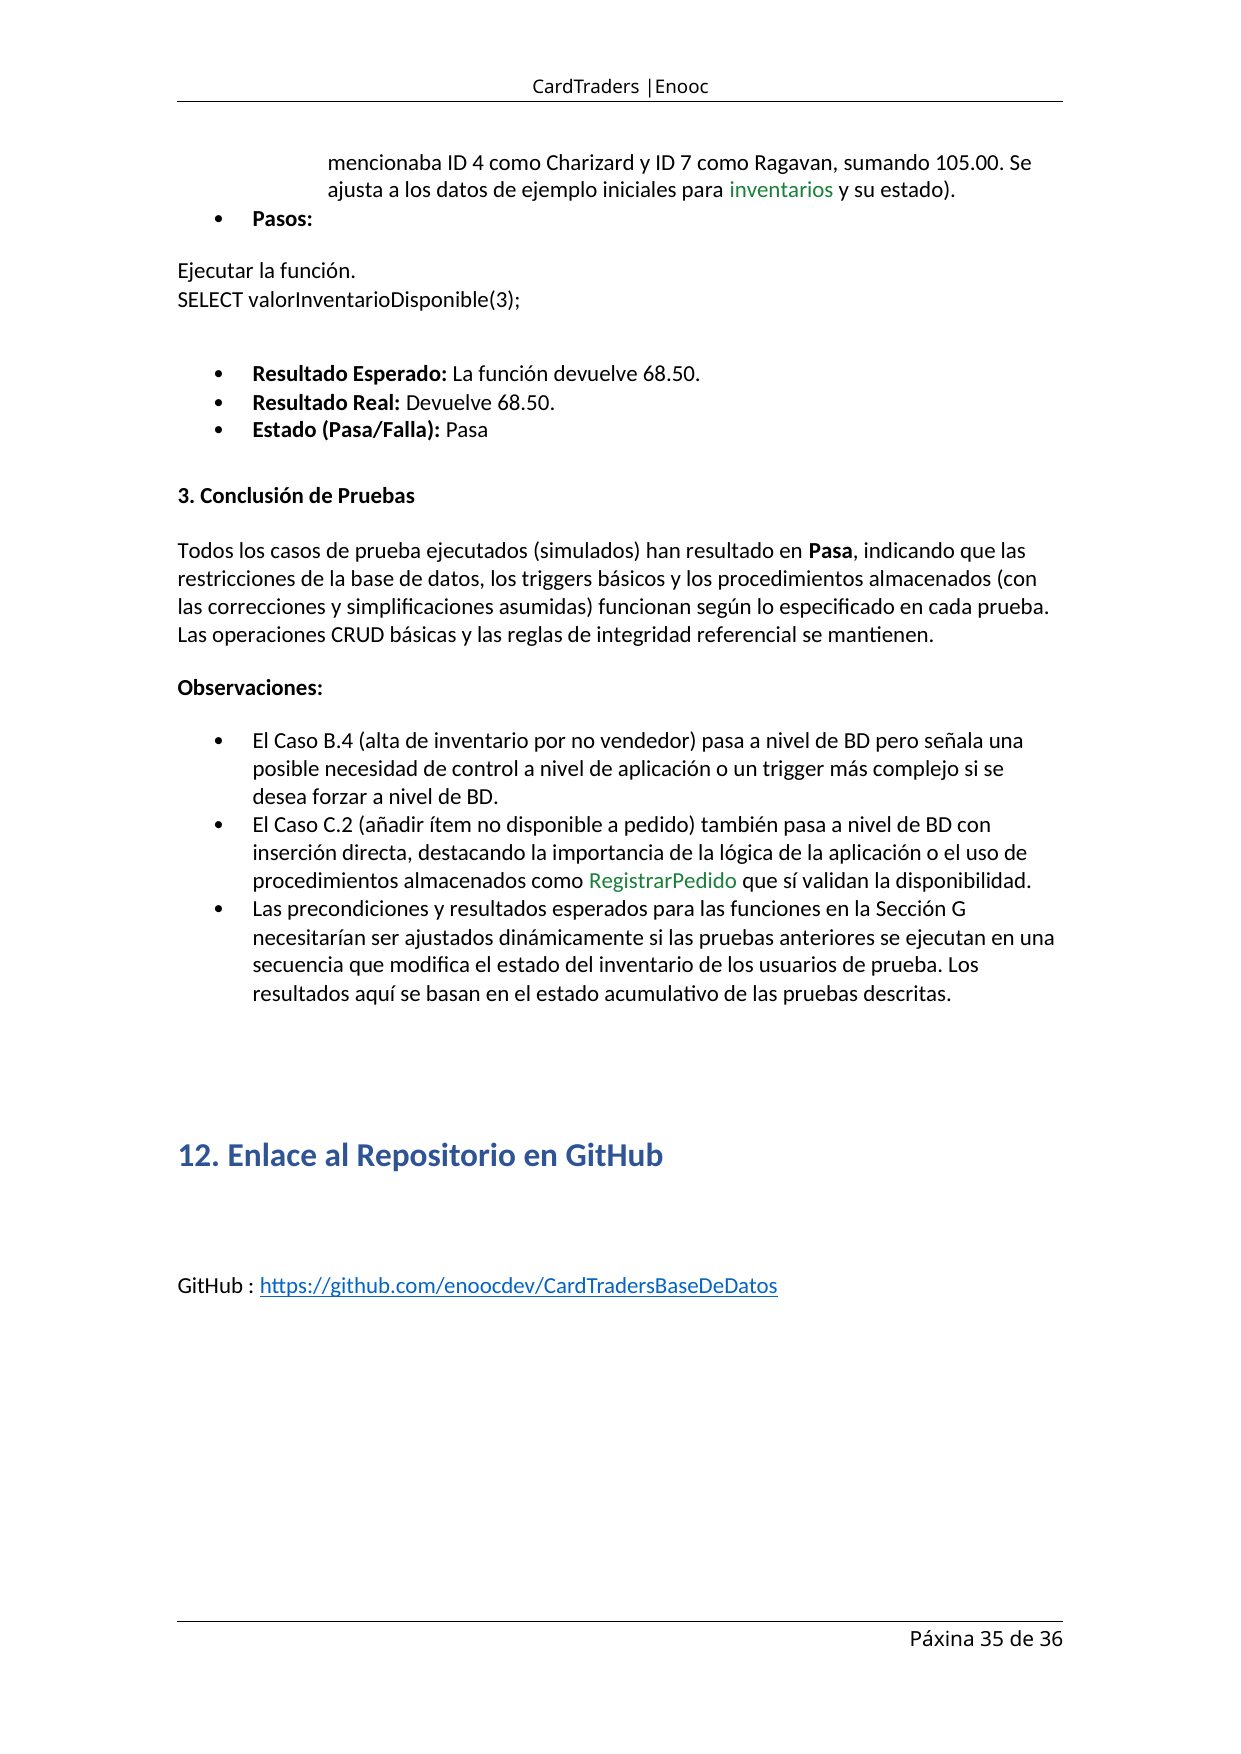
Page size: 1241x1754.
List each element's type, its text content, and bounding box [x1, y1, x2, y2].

list Estado (Pasa/Falla): Pasa [215, 416, 1063, 444]
subtitle Enlace al Repositorio en GitHub [177, 1134, 1063, 1174]
subtitle 3. Conclusión de Pruebas [177, 481, 1063, 509]
text GitHub : https://github.com/enoocdev/CardTradersBaseDeDatos [177, 1271, 1063, 1299]
text Todos los casos de prueba ejecutados (simulados) han resultado en Pasa, indicando que las restricciones de la base de datos, los triggers básicos y los procedimientos almacenados (con las correcciones y simplificaciones asumidas) funcionan según lo especificado en cada prueba. Las operaciones CRUD básicas y las reglas de integridad referencial se mantienen. [177, 536, 1063, 648]
list El Caso B.4 (alta de inventario por no vendedor) pasa a nivel de BD pero señala una posible necesidad de control a nivel de aplicación o un trigger más complejo si se desea forzar a nivel de BD. [215, 726, 1063, 811]
text Ejecutar la función. SELECT valorInventarioDisponible(3); [177, 257, 1063, 313]
list El Caso C.2 (añadir ítem no disponible a pedido) también pasa a nivel de BD con inserción directa, destacando la importancia de la lógica de la aplicación o el uso de procedimientos almacenados como RegistrarPedido que sí validan la disponibilidad. [215, 811, 1063, 894]
list Resultado Real: Devuelve 68.50. [215, 388, 1063, 416]
text Observaciones: [177, 673, 1063, 701]
list Las precondiciones y resultados esperados para las funciones en la Sección G necesitarían ser ajustados dinámicamente si las pruebas anteriores se ejecutan en una secuencia que modifica el estado del inventario de los usuarios de prueba. Los resultados aquí se basan en el estado acumulativo de las pruebas descritas. [215, 894, 1063, 1007]
list Resultado Esperado: La función devuelve 68.50. [215, 359, 1063, 388]
list Pasos: [215, 204, 1063, 232]
